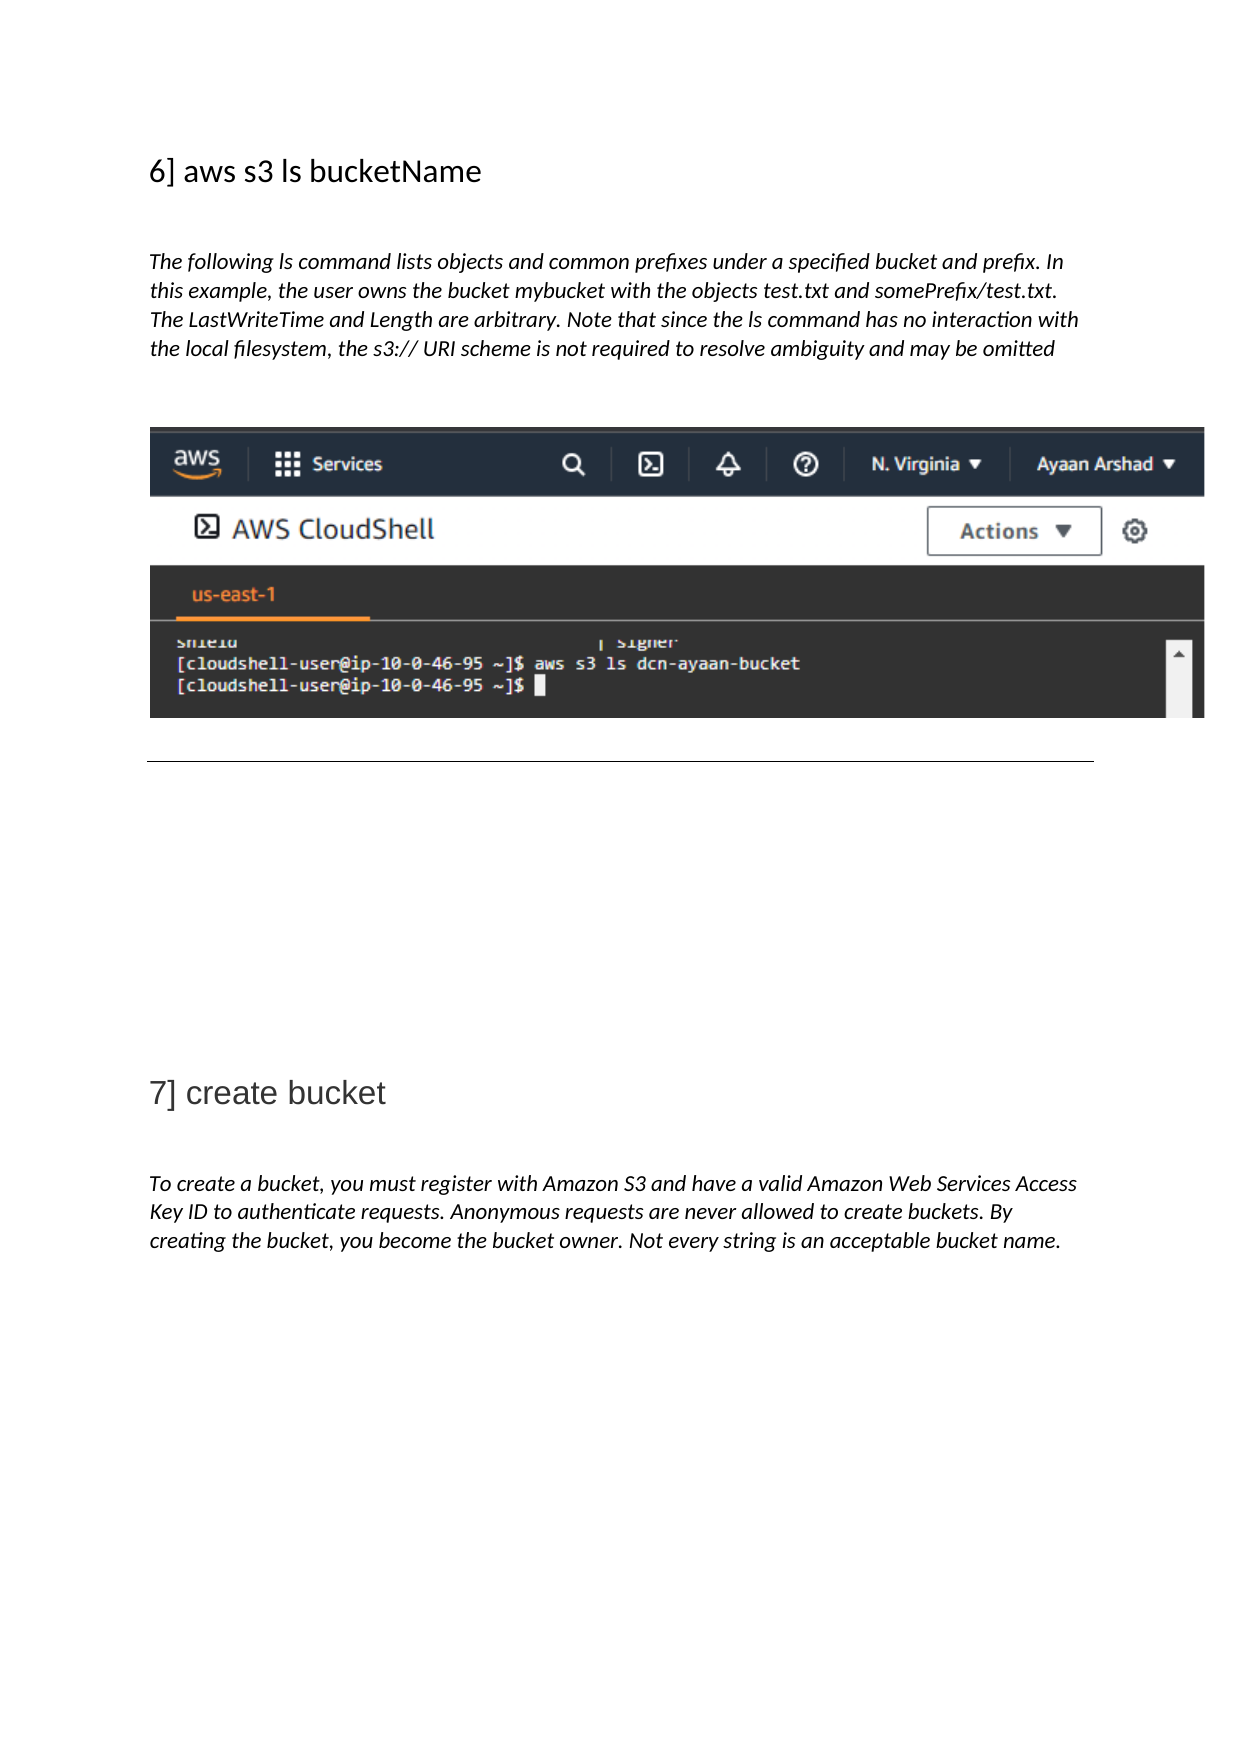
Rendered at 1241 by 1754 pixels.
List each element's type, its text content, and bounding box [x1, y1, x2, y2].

text The following ls command lists objects and common prefixes under a specified bucket and prefix. In this example, the user owns the bucket mybucket with the objects test.txt and somePrefix/test.txt. The LastWriteTime and Length are arbitrary. Note that since the ls command has no interaction with the local filesystem, the s3:// URI scheme is not required to resolve ambiguity and may be omitted [148, 247, 1094, 362]
picture [150, 427, 1205, 718]
text To create a bucket, you must register with Amazon S3 and have a valid Amazon Web Services Access Key ID to authenticate requests. Anonymous requests are never allowed to create buckets. By creating the bucket, you become the bucket owner. Not every string is an acceptable bucket name. [148, 1169, 1094, 1254]
subtitle 6] aws s3 ls bucketName [148, 150, 1151, 191]
subtitle 7] create bucket [148, 1073, 1151, 1112]
